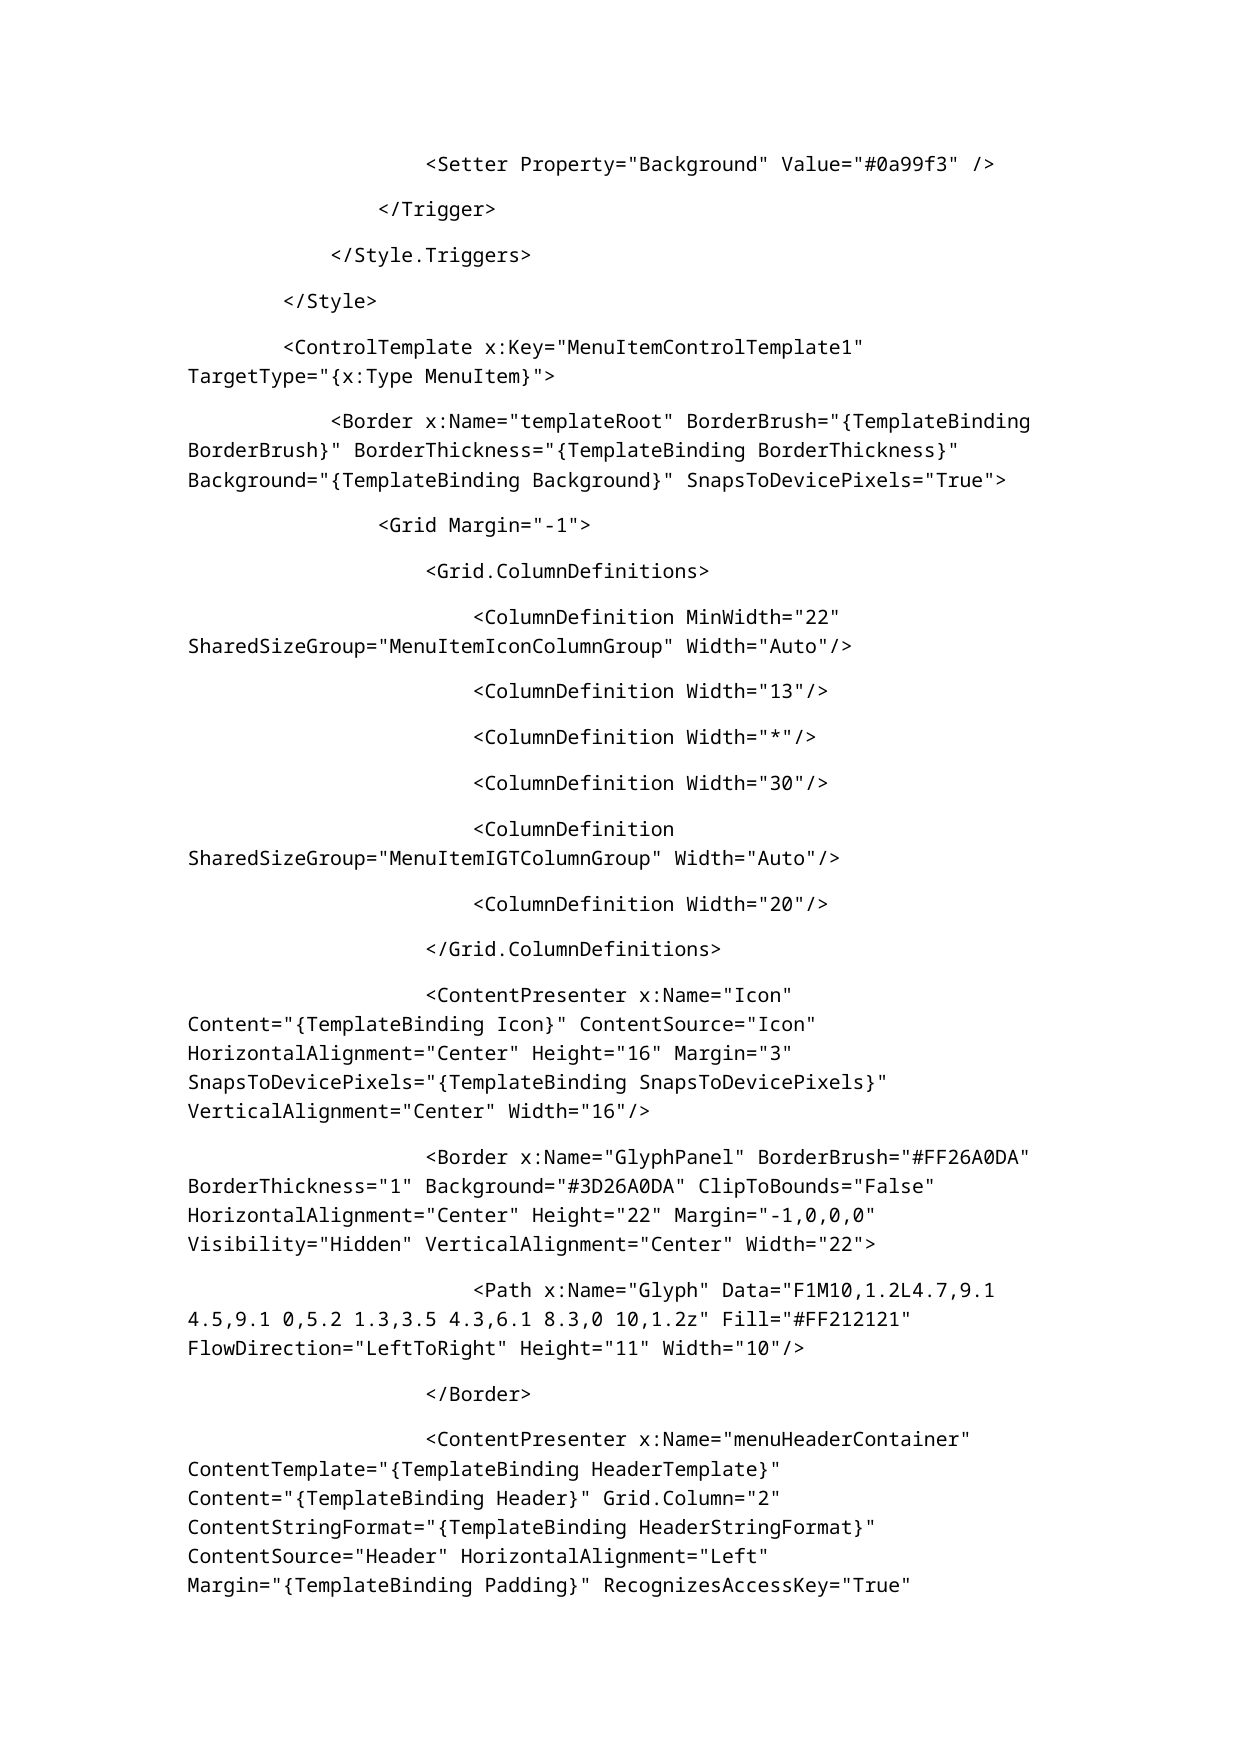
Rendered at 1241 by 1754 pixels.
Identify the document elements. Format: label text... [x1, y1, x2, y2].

text <ColumnDefinition MinWidth="22" SharedSizeGroup="MenuItemIconColumnGroup" Width="Auto"/> [187, 603, 1053, 659]
text <ColumnDefinition SharedSizeGroup="MenuItemIGTColumnGroup" Width="Auto"/> [187, 815, 1053, 871]
text <Border x:Name="GlyphPanel" BorderBrush="#FF26A0DA" BorderThickness="1" Background="#3D26A0DA" ClipToBounds="False" HorizontalAlignment="Center" Height="22" Margin="-1,0,0,0" Visibility="Hidden" VerticalAlignment="Center" Width="22"> [187, 1143, 1053, 1257]
text <Path x:Name="Glyph" Data="F1M10,1.2L4.7,9.1 4.5,9.1 0,5.2 1.3,3.5 4.3,6.1 8.3,0 10,1.2z" Fill="#FF212121" FlowDirection="LeftToRight" Height="11" Width="10"/> [187, 1276, 1053, 1361]
text <Setter Property="Background" Value="#0a99f3" /> [187, 150, 1053, 177]
text <Grid.ColumnDefinitions> [187, 557, 1053, 584]
text </Style.Triggers> [187, 241, 1053, 268]
text </Trigger> [187, 196, 1053, 223]
text <ColumnDefinition Width="*"/> [187, 723, 1053, 751]
text <ColumnDefinition Width="30"/> [187, 769, 1053, 796]
text <ColumnDefinition Width="20"/> [187, 890, 1053, 917]
text </Grid.ColumnDefinitions> [187, 936, 1053, 962]
text <Grid Margin="-1"> [187, 512, 1053, 538]
text <ContentPresenter x:Name="Icon" Content="{TemplateBinding Icon}" ContentSource="Icon" HorizontalAlignment="Center" Height="16" Margin="3" SnapsToDevicePixels="{TemplateBinding SnapsToDevicePixels}" VerticalAlignment="Center" Width="16"/> [187, 981, 1053, 1124]
text <Border x:Name="templateRoot" BorderBrush="{TemplateBinding BorderBrush}" BorderThickness="{TemplateBinding BorderThickness}" Background="{TemplateBinding Background}" SnapsToDevicePixels="True"> [187, 408, 1053, 493]
text <ControlTemplate x:Key="MenuItemControlTemplate1" TargetType="{x:Type MenuItem}"> [187, 333, 1053, 389]
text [187, 1426, 1053, 1598]
text <ColumnDefinition Width="13"/> [187, 678, 1053, 705]
text </Style> [187, 287, 1053, 314]
text </Border> [187, 1380, 1053, 1407]
